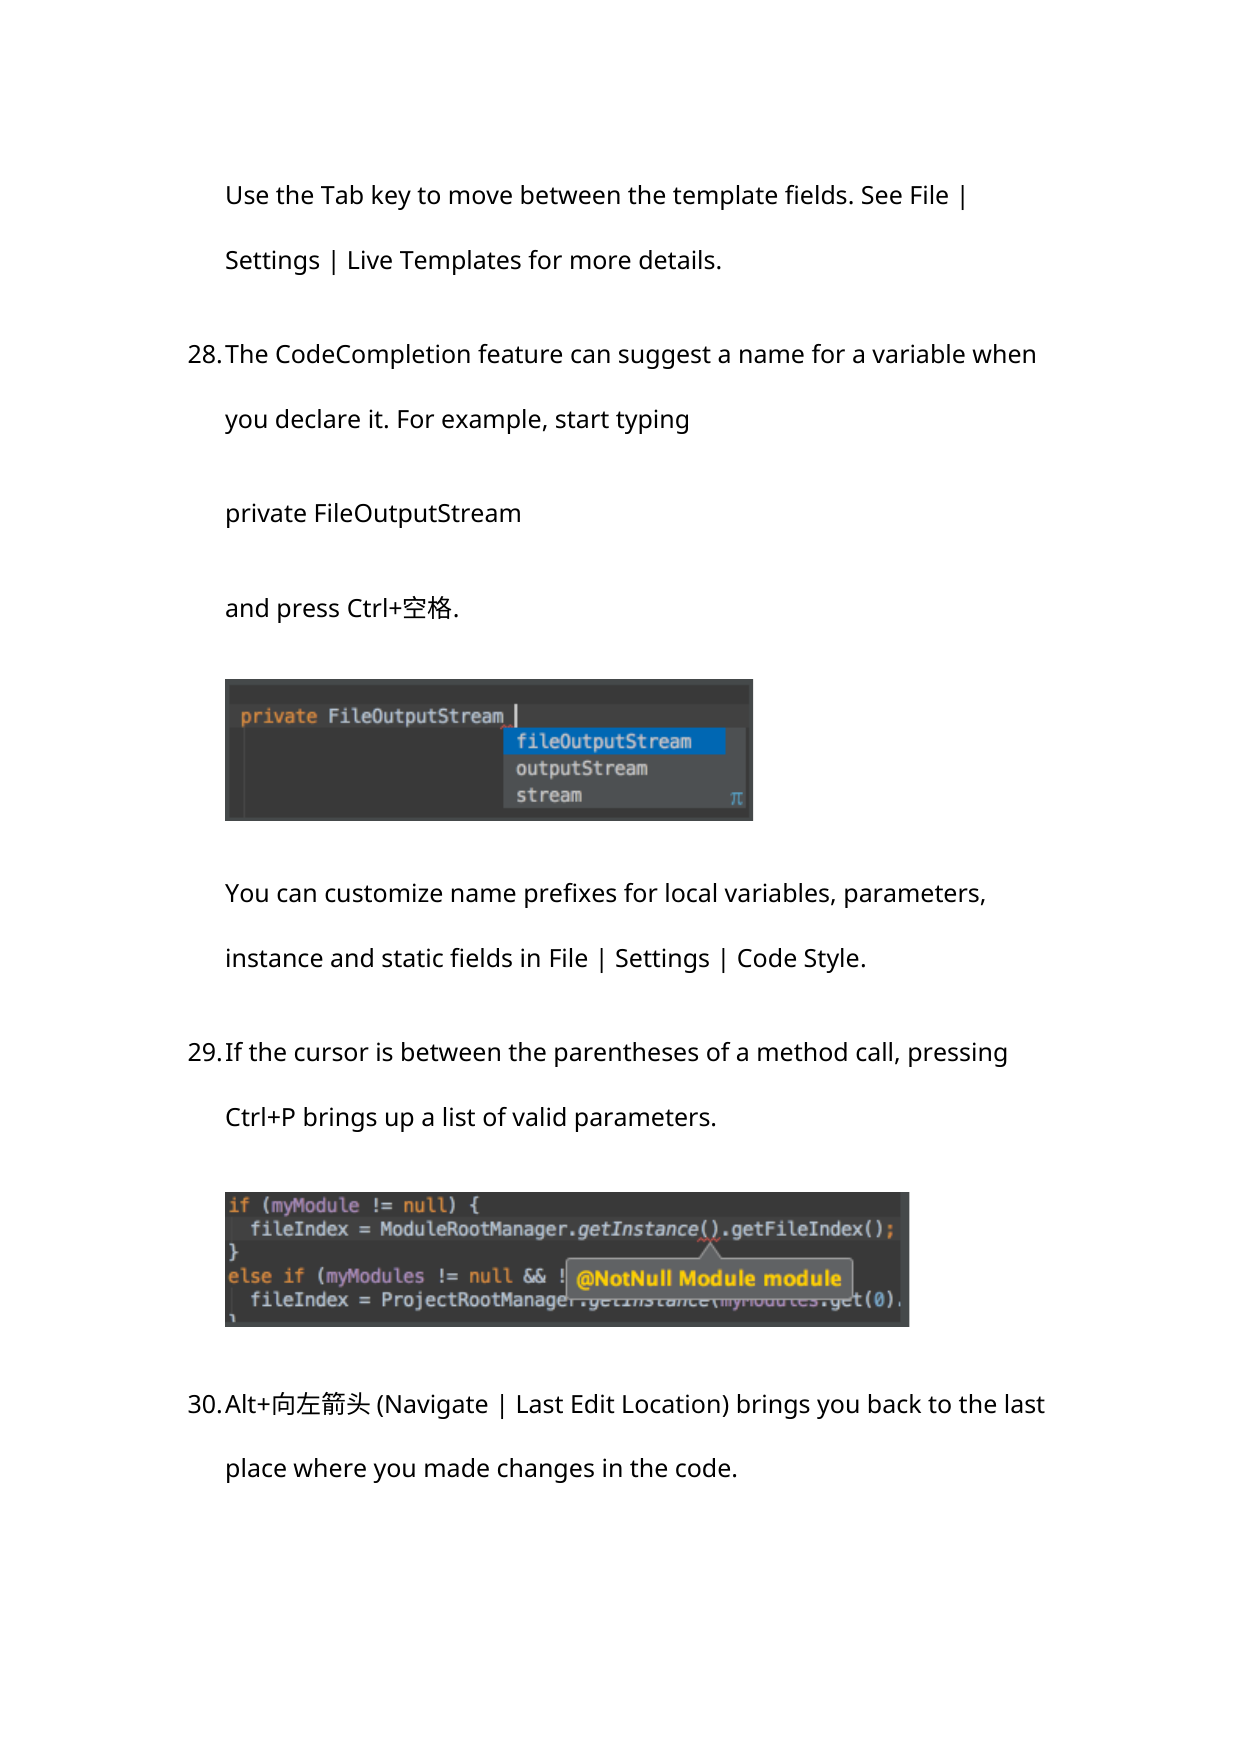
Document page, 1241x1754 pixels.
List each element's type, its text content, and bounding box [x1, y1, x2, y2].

text Use the Tab key to move between the template fields. See File | Settings | Live Templates for more details. [225, 354, 1053, 484]
picture [225, 871, 754, 1012]
text and press Ctrl+空格. [225, 766, 1053, 831]
list The CodeCompletion feature can suggest a name for a variable when you declare it. For example, start typing [187, 513, 1053, 643]
list If the cursor is between the parentheses of a method call, pressing Ctrl+P brings up a list of valid parameters. [187, 1211, 1053, 1341]
text private FileOutputStream [225, 672, 1053, 737]
picture [225, 174, 710, 312]
picture [225, 1384, 910, 1519]
text You can customize name prefixes for local variables, parameters, instance and static fields in File | Settings | Code Style. [225, 1052, 1053, 1182]
